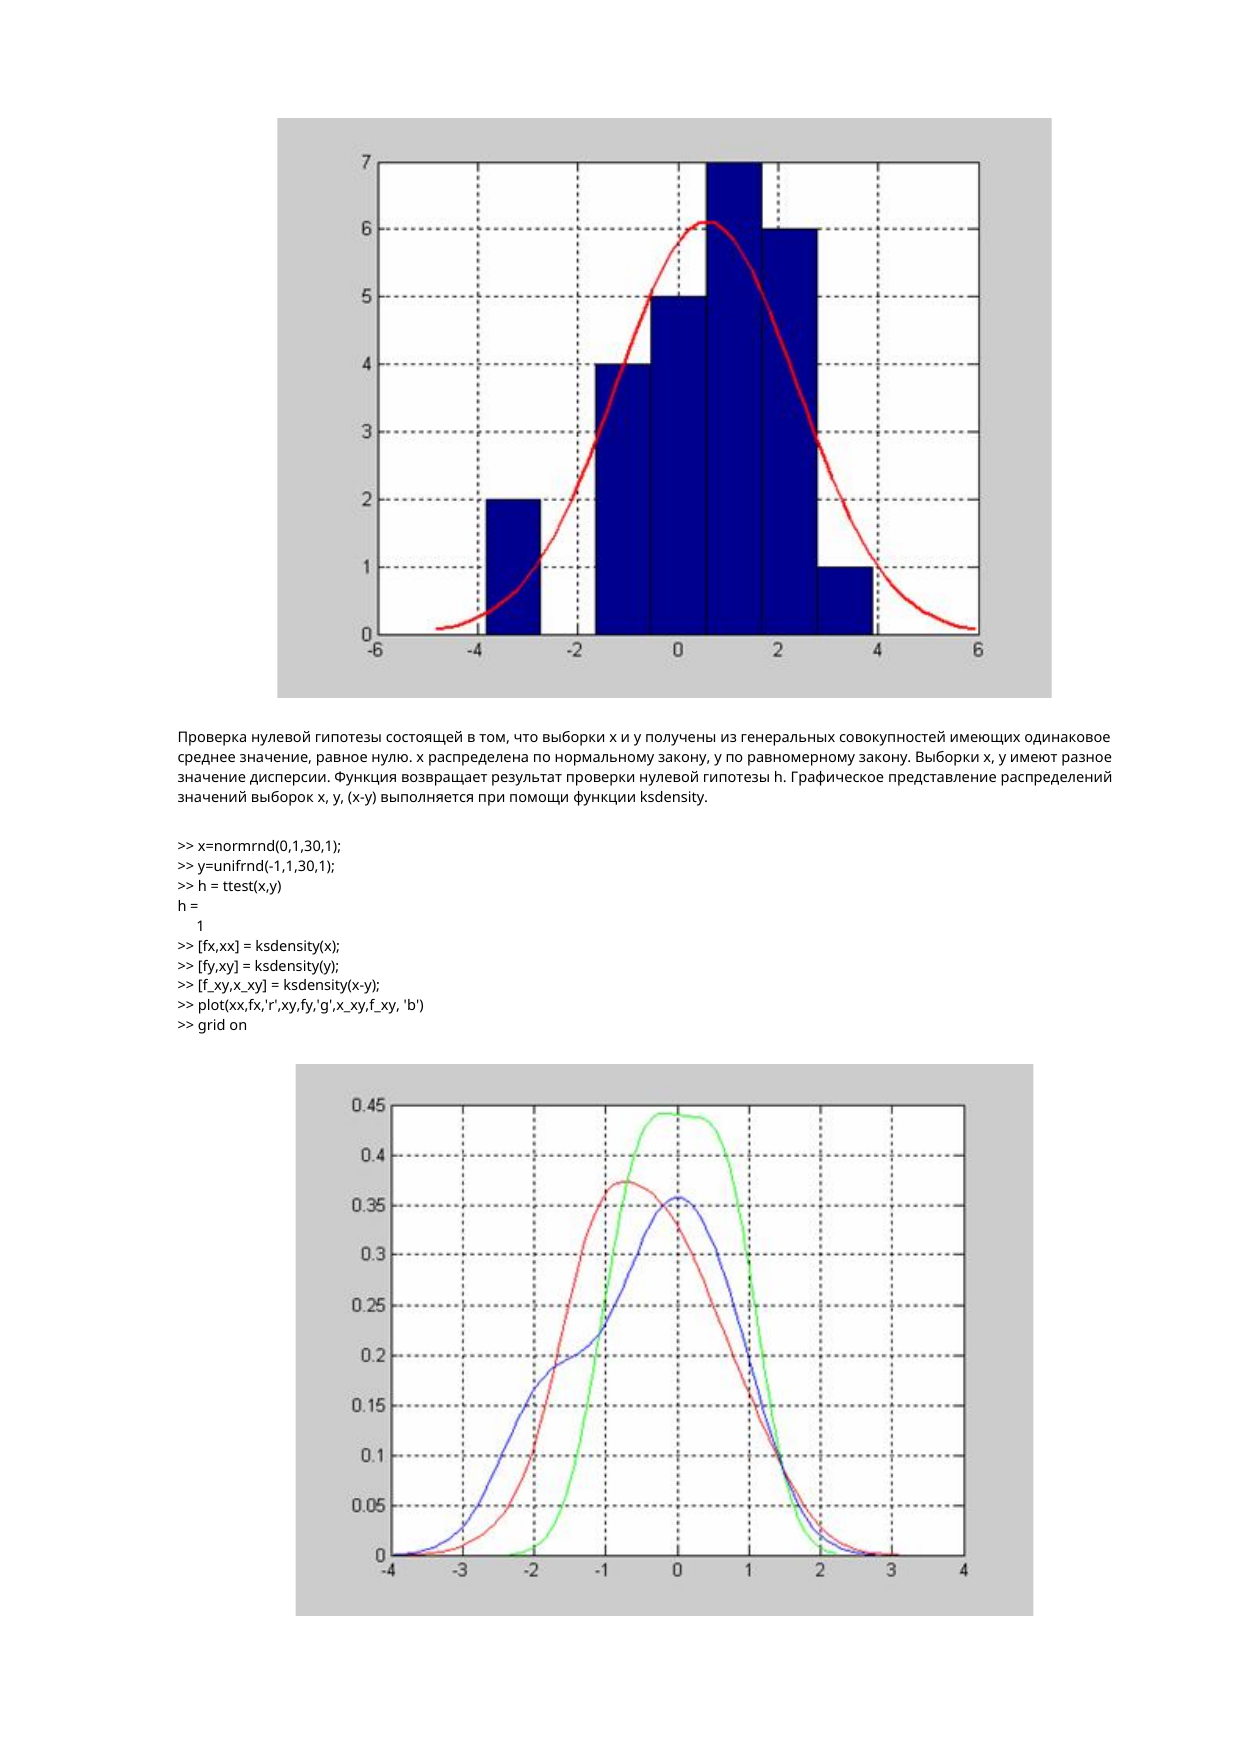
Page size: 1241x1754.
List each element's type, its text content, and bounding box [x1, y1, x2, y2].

picture [295, 1064, 1034, 1616]
text h = [177, 896, 1152, 916]
text 1 [177, 916, 1152, 935]
text >> h = ttest(x,y) [177, 876, 1152, 896]
text >> [fx,xx] = ksdensity(x); [177, 935, 1152, 955]
text >> y=unifrnd(-1,1,30,1); [177, 856, 1152, 876]
text >> [f_xy,x_xy] = ksdensity(x-y); [177, 975, 1152, 995]
text >> [fy,xy] = ksdensity(y); [177, 955, 1152, 975]
text Проверка нулевой гипотезы состоящей в том, что выборки x и y получены из генеральных совокупностей имеющих одинаковое среднее значение, равное нулю. x распределена по нормальному закону, y по равномерному закону. Выборки x, y имеют разное значение дисперсии. Функция возвращает результат проверки нулевой гипотезы h. Графическое представление распределений значений выборок x, y, (x-y) выполняется при помощи функции ksdensity. [177, 727, 1152, 807]
text >> grid on [177, 1015, 1152, 1035]
text >> plot(xx,fx,'r',xy,fy,'g',x_xy,f_xy, 'b') [177, 995, 1152, 1015]
picture [277, 118, 1052, 698]
text >> x=normrnd(0,1,30,1); [177, 836, 1152, 856]
